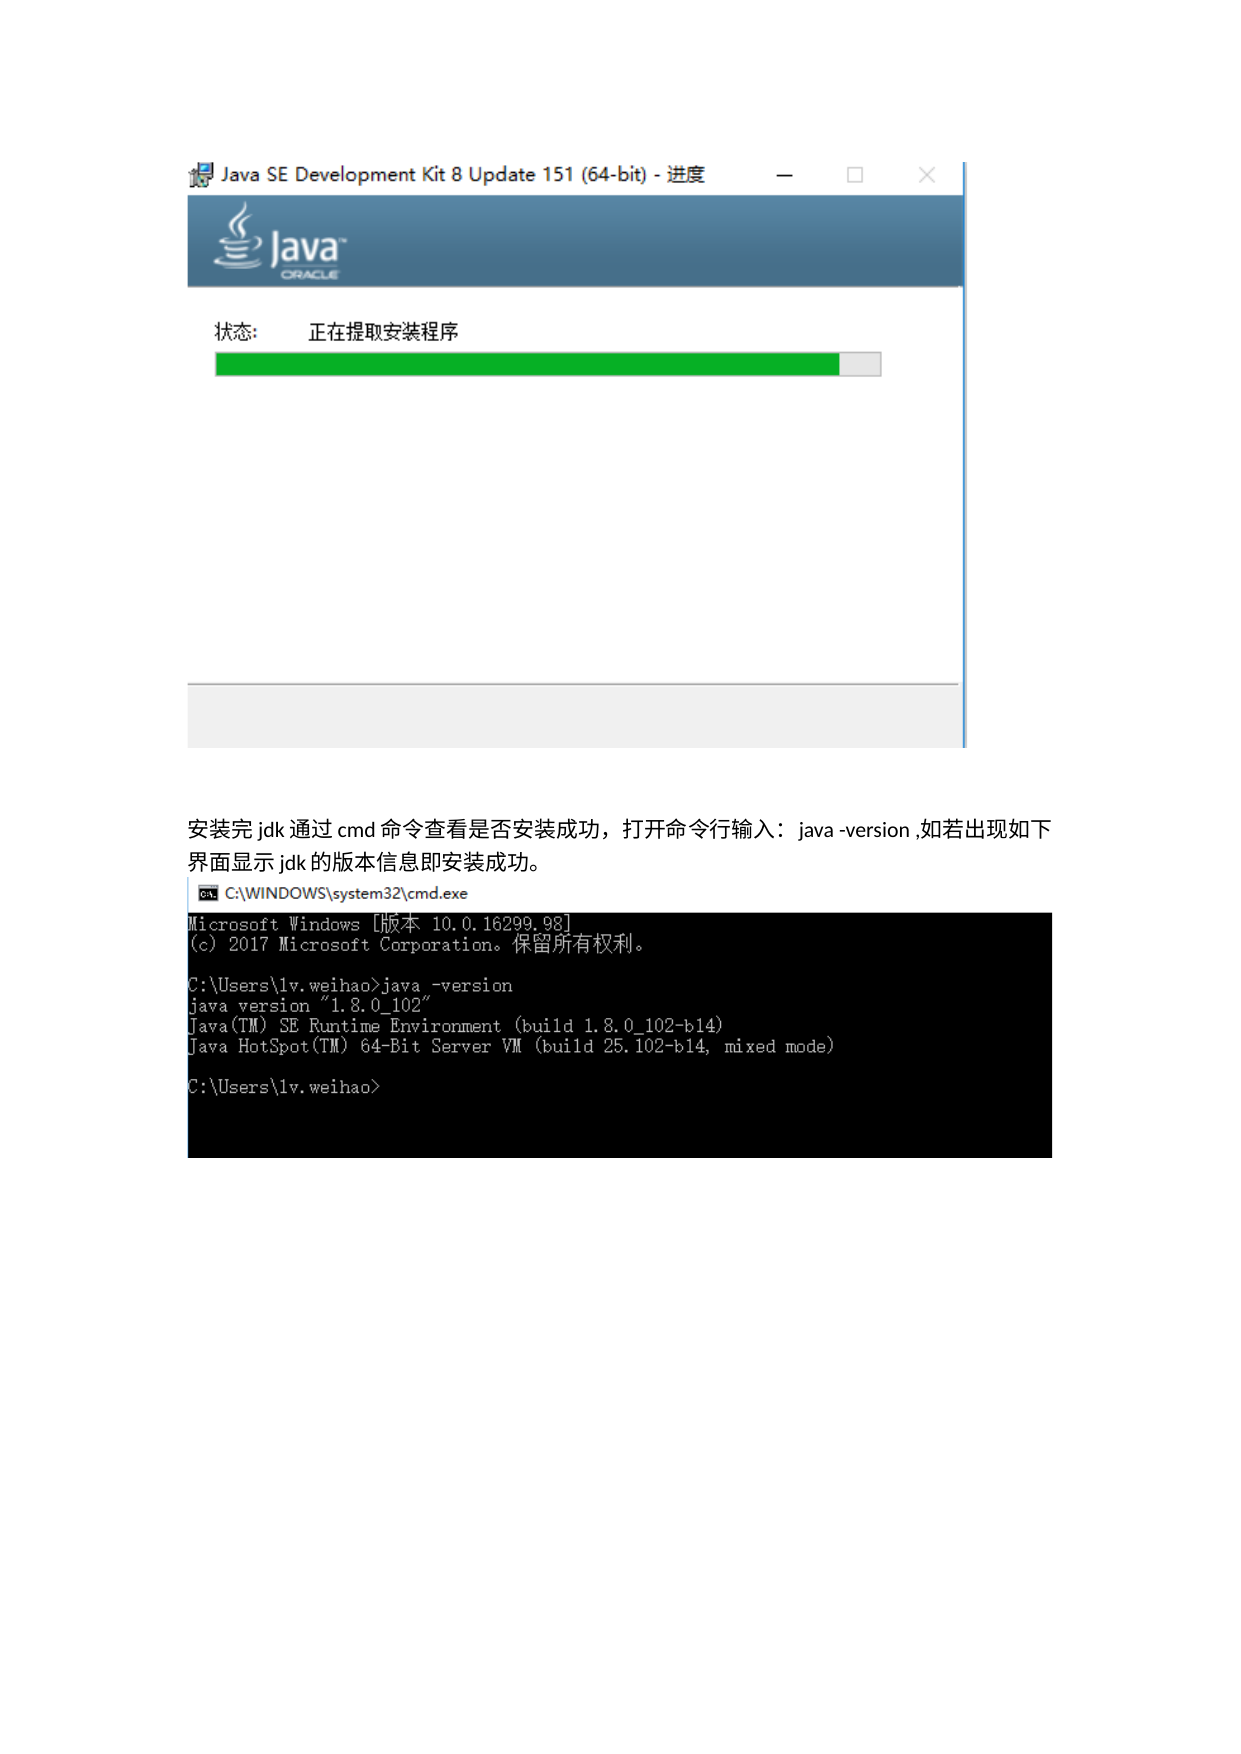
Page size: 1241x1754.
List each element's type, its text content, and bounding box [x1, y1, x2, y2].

picture [187, 877, 1053, 1158]
list 安装完jdk通过cmd命令查看是否安装成功，打开命令行输入：java -version ,如若出现如下界面显示jdk的版本信息即安装成功。 [187, 812, 1053, 877]
picture [187, 162, 968, 748]
